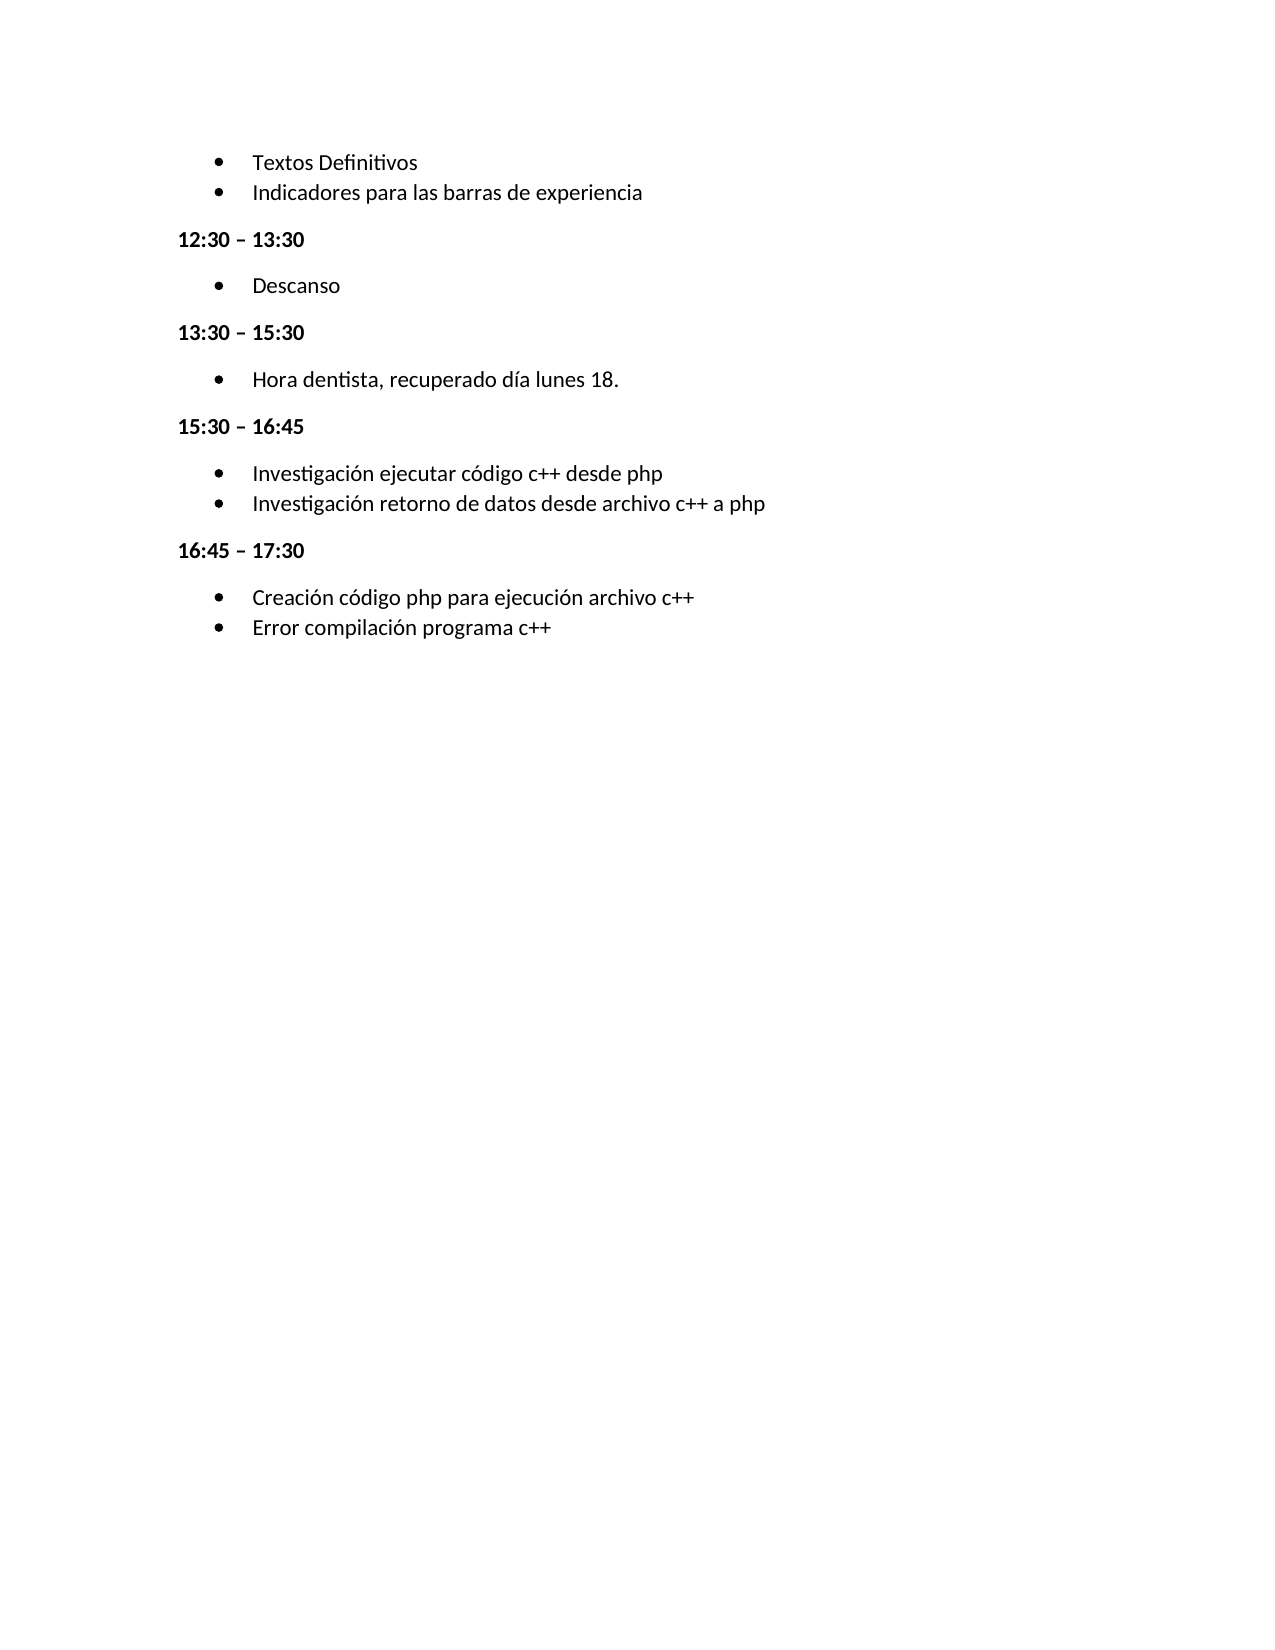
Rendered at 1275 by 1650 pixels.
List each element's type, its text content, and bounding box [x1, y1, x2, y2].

list Descanso [215, 272, 1098, 299]
text 16:45 – 17:30 [177, 536, 1098, 564]
list Hora dentista, recuperado día lunes 18. [215, 365, 1098, 393]
list Investigación retorno de datos desde archivo c++ a php [215, 489, 1098, 517]
list Error compilación programa c++ [215, 613, 1098, 641]
text 15:30 – 16:45 [177, 412, 1098, 440]
list Textos Definitivos [215, 148, 1098, 176]
list Investigación ejecutar código c++ desde php [215, 459, 1098, 487]
text 13:30 – 15:30 [177, 318, 1098, 346]
list Creación código php para ejecución archivo c++ [215, 583, 1098, 611]
list Indicadores para las barras de experiencia [215, 178, 1098, 206]
text 12:30 – 13:30 [177, 225, 1098, 253]
